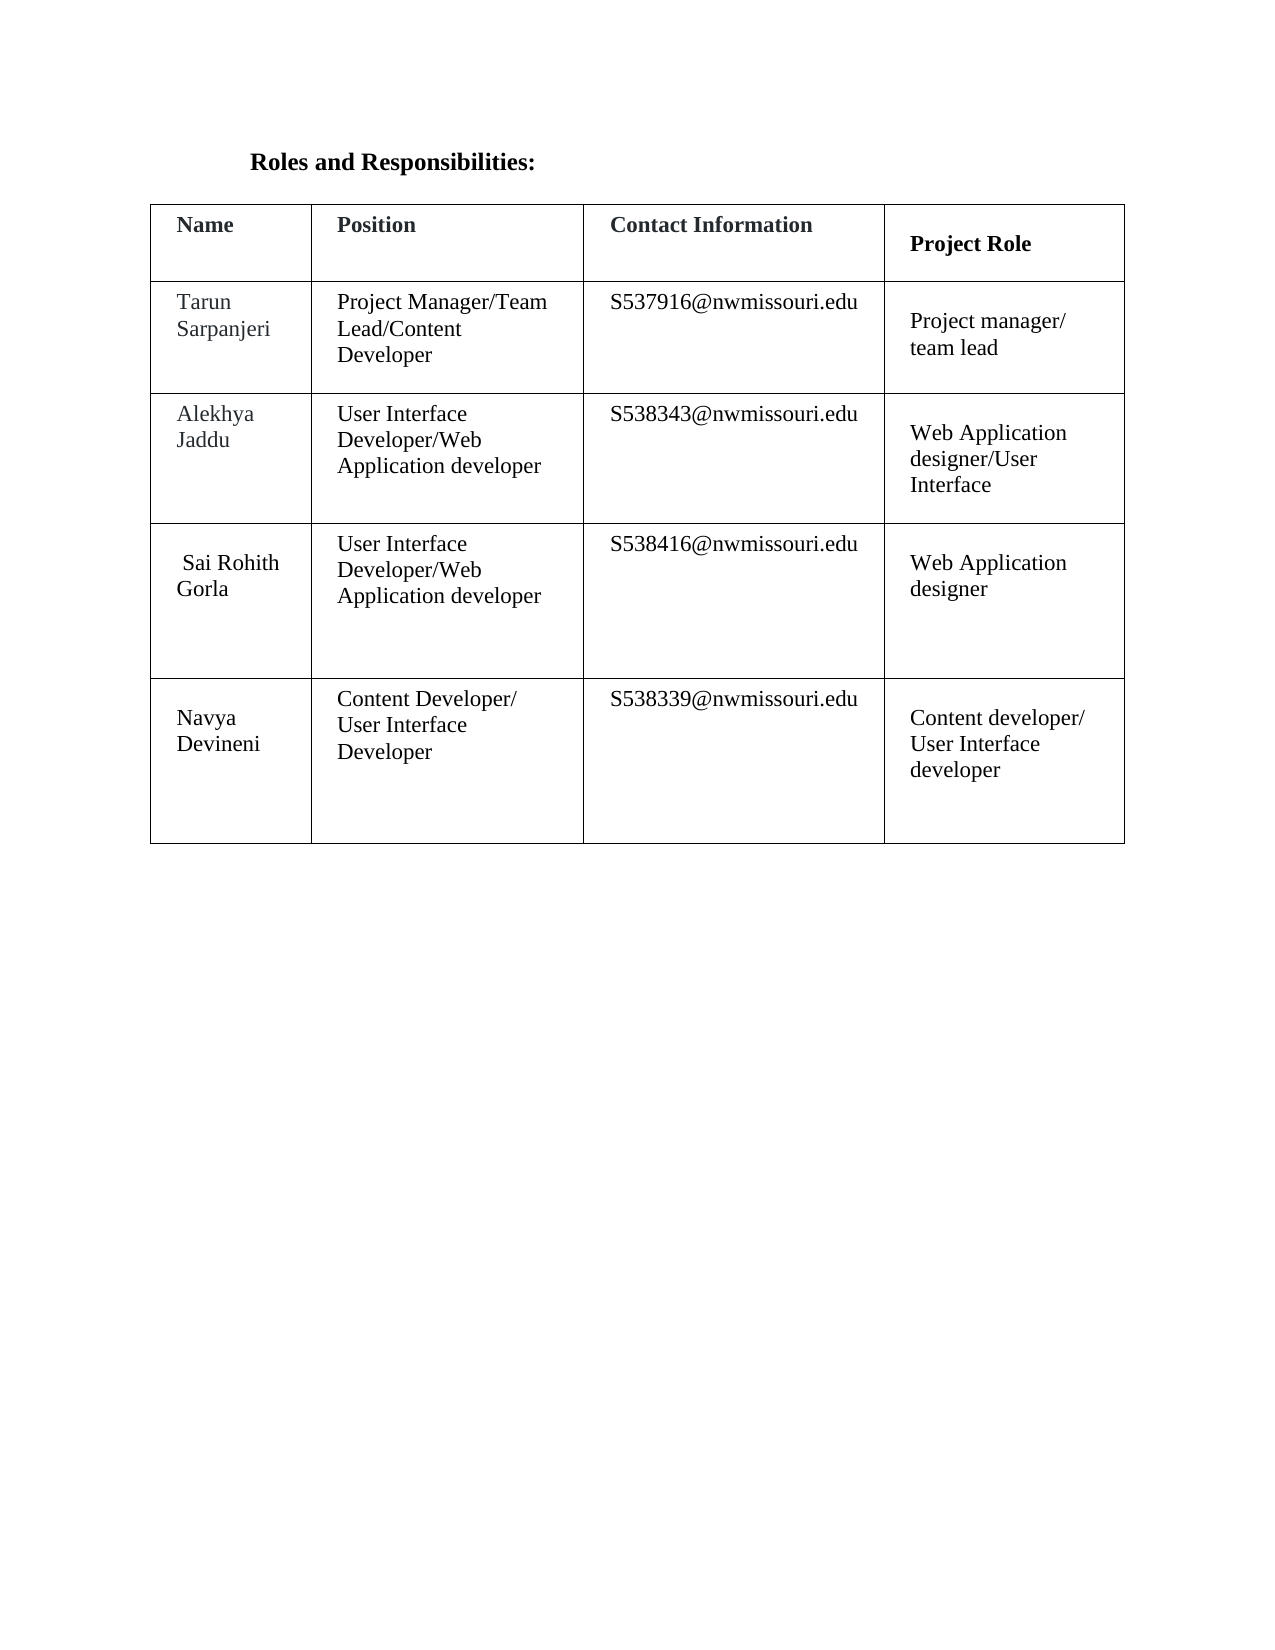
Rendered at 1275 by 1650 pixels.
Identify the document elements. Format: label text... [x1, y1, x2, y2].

table_cell Project Manager/Team Lead/Content Developer [312, 282, 583, 392]
table_cell Alekhya Jaddu [151, 394, 311, 523]
table_cell User Interface Developer/Web Application developer [312, 524, 583, 678]
table_cell Navya Devineni [151, 679, 311, 843]
table_cell Content Developer/ User Interface Developer [312, 679, 583, 843]
text Roles and Responsibilities: [250, 150, 1125, 175]
table_header Position [312, 205, 583, 281]
table_cell S537916@nwmissouri.edu [584, 282, 884, 392]
table_cell Project manager/ team lead [885, 282, 1124, 392]
table_cell Sai Rohith Gorla [151, 524, 311, 678]
table_cell User Interface Developer/Web Application developer [312, 394, 583, 523]
table_cell Tarun Sarpanjeri [151, 282, 311, 392]
table_cell S538339@nwmissouri.edu [584, 679, 884, 843]
table_cell S538416@nwmissouri.edu [584, 524, 884, 678]
table_cell Web Application designer [885, 524, 1124, 678]
table_header Name [151, 205, 311, 281]
table_cell S538343@nwmissouri.edu [584, 394, 884, 523]
table_header Project Role [885, 205, 1124, 281]
table_cell Content developer/ User Interface developer [885, 679, 1124, 843]
table_header Contact Information [584, 205, 884, 281]
table_cell Web Application designer/User Interface [885, 394, 1124, 523]
